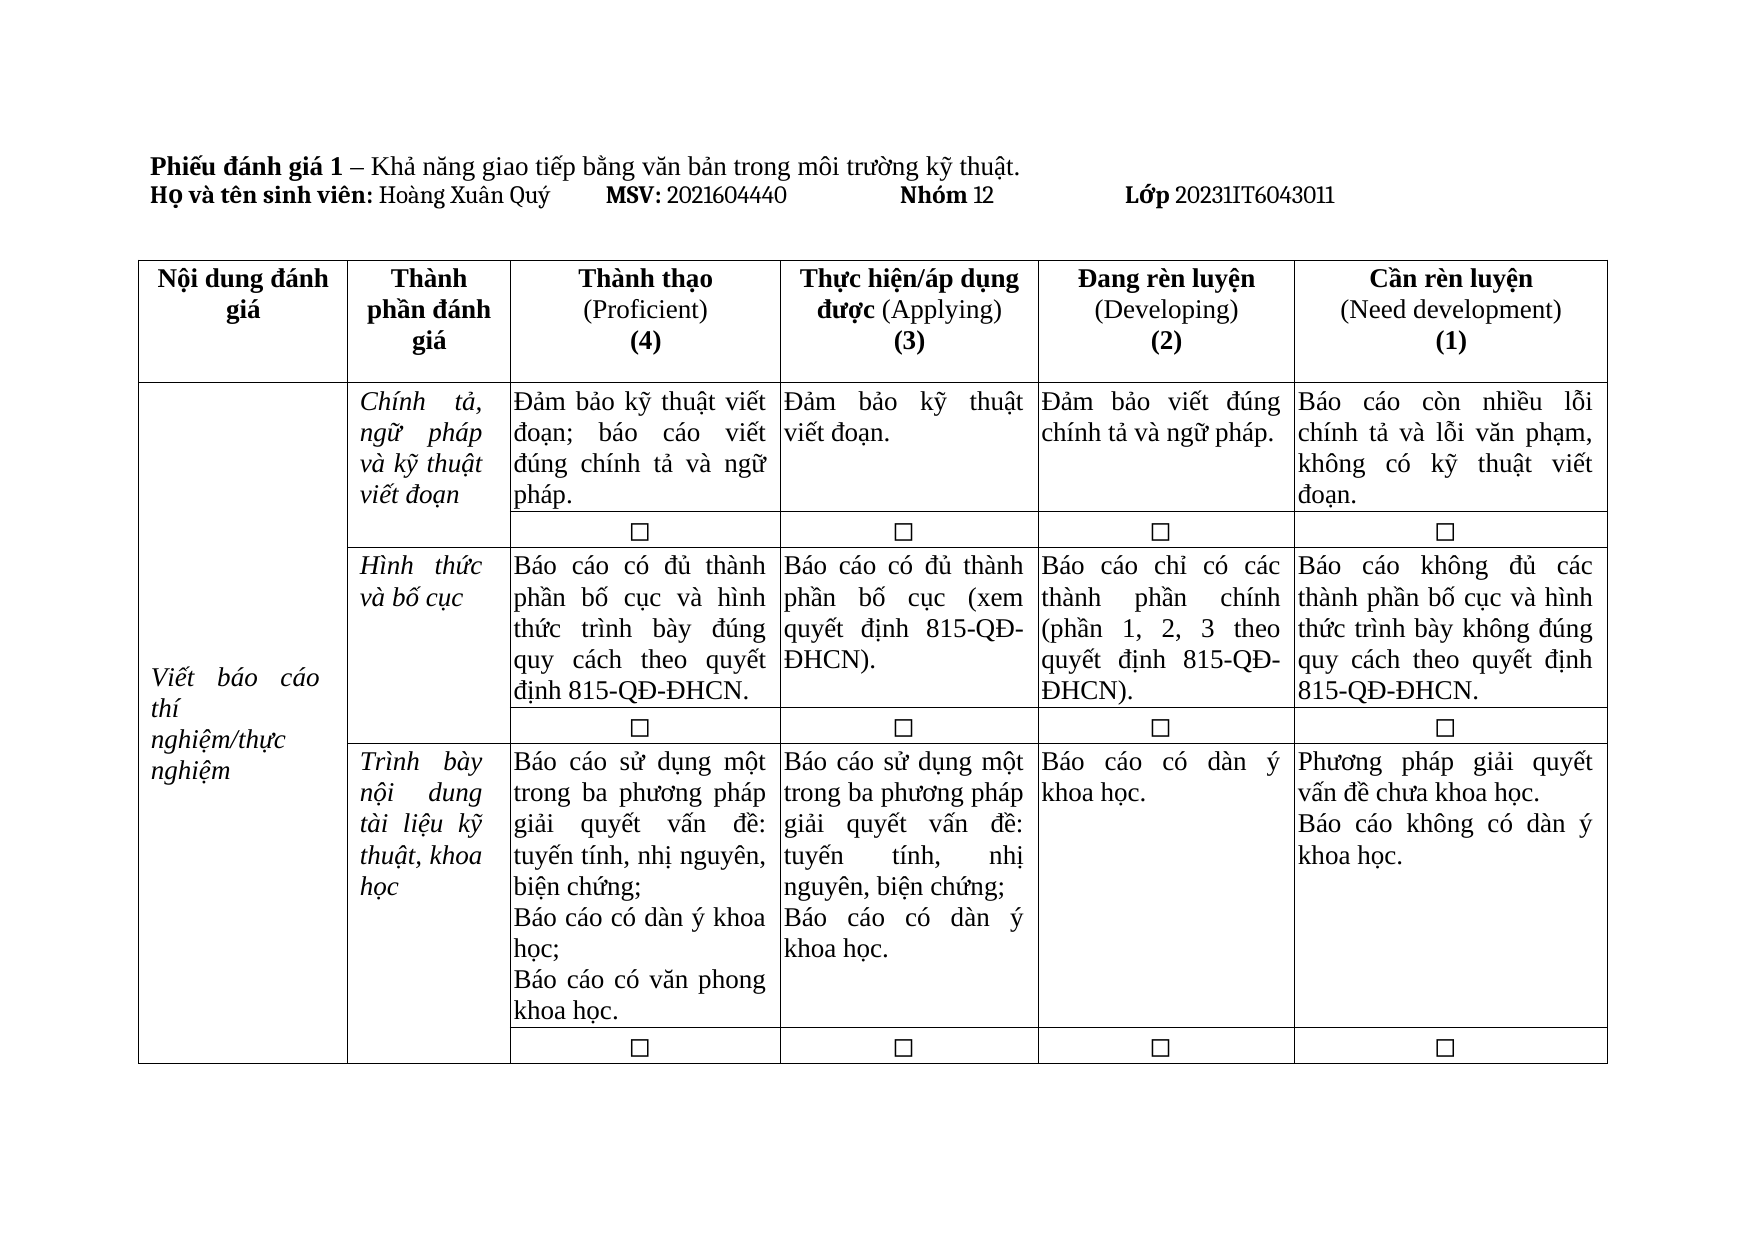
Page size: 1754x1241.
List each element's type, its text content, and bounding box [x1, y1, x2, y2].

table_cell Hình thức và bố cục [348, 548, 510, 743]
text Phiếu đánh giá 1 – Khả năng giao tiếp bằng văn bản trong môi trường kỹ thuật. [150, 150, 1604, 181]
table_cell ◻ [1295, 708, 1607, 743]
table_cell ◻ [511, 1028, 780, 1063]
table_cell Báo cáo sử dụng một trong ba phương pháp giải quyết vấn đề: tuyến tính, nhị nguyên, biện chứng; Báo cáo có dàn ý khoa học. [781, 744, 1038, 1027]
table_header Thành thạo (Proficient) (4) [511, 261, 780, 382]
table_cell ◻ [781, 512, 1038, 547]
table_cell ◻ [511, 708, 780, 743]
table_cell Viết báo cáo thí nghiệm/thực nghiệm [139, 383, 347, 1063]
table_cell ◻ [1295, 512, 1607, 547]
table_cell ◻ [1295, 1028, 1607, 1063]
table_cell Báo cáo có đủ thành phần bố cục (xem quyết định 815-QĐ-ĐHCN). [781, 548, 1038, 707]
table_cell Báo cáo còn nhiều lỗi chính tả và lỗi văn phạm, không có kỹ thuật viết đoạn. [1295, 383, 1607, 511]
table_cell ◻ [781, 708, 1038, 743]
table_cell Trình bày nội dung tài liệu kỹ thuật, khoa học [348, 744, 510, 1063]
table_cell Đảm bảo viết đúng chính tả và ngữ pháp. [1039, 383, 1294, 511]
table_cell ◻ [1039, 708, 1294, 743]
table_cell Chính tả, ngữ pháp và kỹ thuật viết đoạn [348, 383, 510, 547]
table_header Nội dung đánh giá [139, 261, 347, 382]
table_cell ◻ [1039, 512, 1294, 547]
table_cell ◻ [511, 512, 780, 547]
text Họ và tên sinh viên: Hoàng Xuân Quý MSV: 2021604440 Nhóm 12 Lớp 20231IT6043011 [150, 181, 1604, 210]
table_cell Báo cáo sử dụng một trong ba phương pháp giải quyết vấn đề: tuyến tính, nhị nguyên, biện chứng; Báo cáo có dàn ý khoa học; Báo cáo có văn phong khoa học. [511, 744, 780, 1027]
table_header Thực hiện/áp dụng được (Applying) (3) [781, 261, 1038, 382]
table_cell ◻ [781, 1028, 1038, 1063]
table_cell Báo cáo chỉ có các thành phần chính (phần 1, 2, 3 theo quyết định 815-QĐ-ĐHCN). [1039, 548, 1294, 707]
table_cell Đảm bảo kỹ thuật viết đoạn; báo cáo viết đúng chính tả và ngữ pháp. [511, 383, 780, 511]
table_cell Đảm bảo kỹ thuật viết đoạn. [781, 383, 1038, 511]
table_cell Phương pháp giải quyết vấn đề chưa khoa học. Báo cáo không có dàn ý khoa học. [1295, 744, 1607, 1027]
table_header Thành phần đánh giá [348, 261, 510, 382]
table_cell Báo cáo có dàn ý khoa học. [1039, 744, 1294, 1027]
table_cell ◻ [1039, 1028, 1294, 1063]
table_header Cần rèn luyện (Need development) (1) [1295, 261, 1607, 382]
table_header Đang rèn luyện (Developing) (2) [1039, 261, 1294, 382]
table_cell Báo cáo có đủ thành phần bố cục và hình thức trình bày đúng quy cách theo quyết định 815-QĐ-ĐHCN. [511, 548, 780, 707]
table_cell Báo cáo không đủ các thành phần bố cục và hình thức trình bày không đúng quy cách theo quyết định 815-QĐ-ĐHCN. [1295, 548, 1607, 707]
